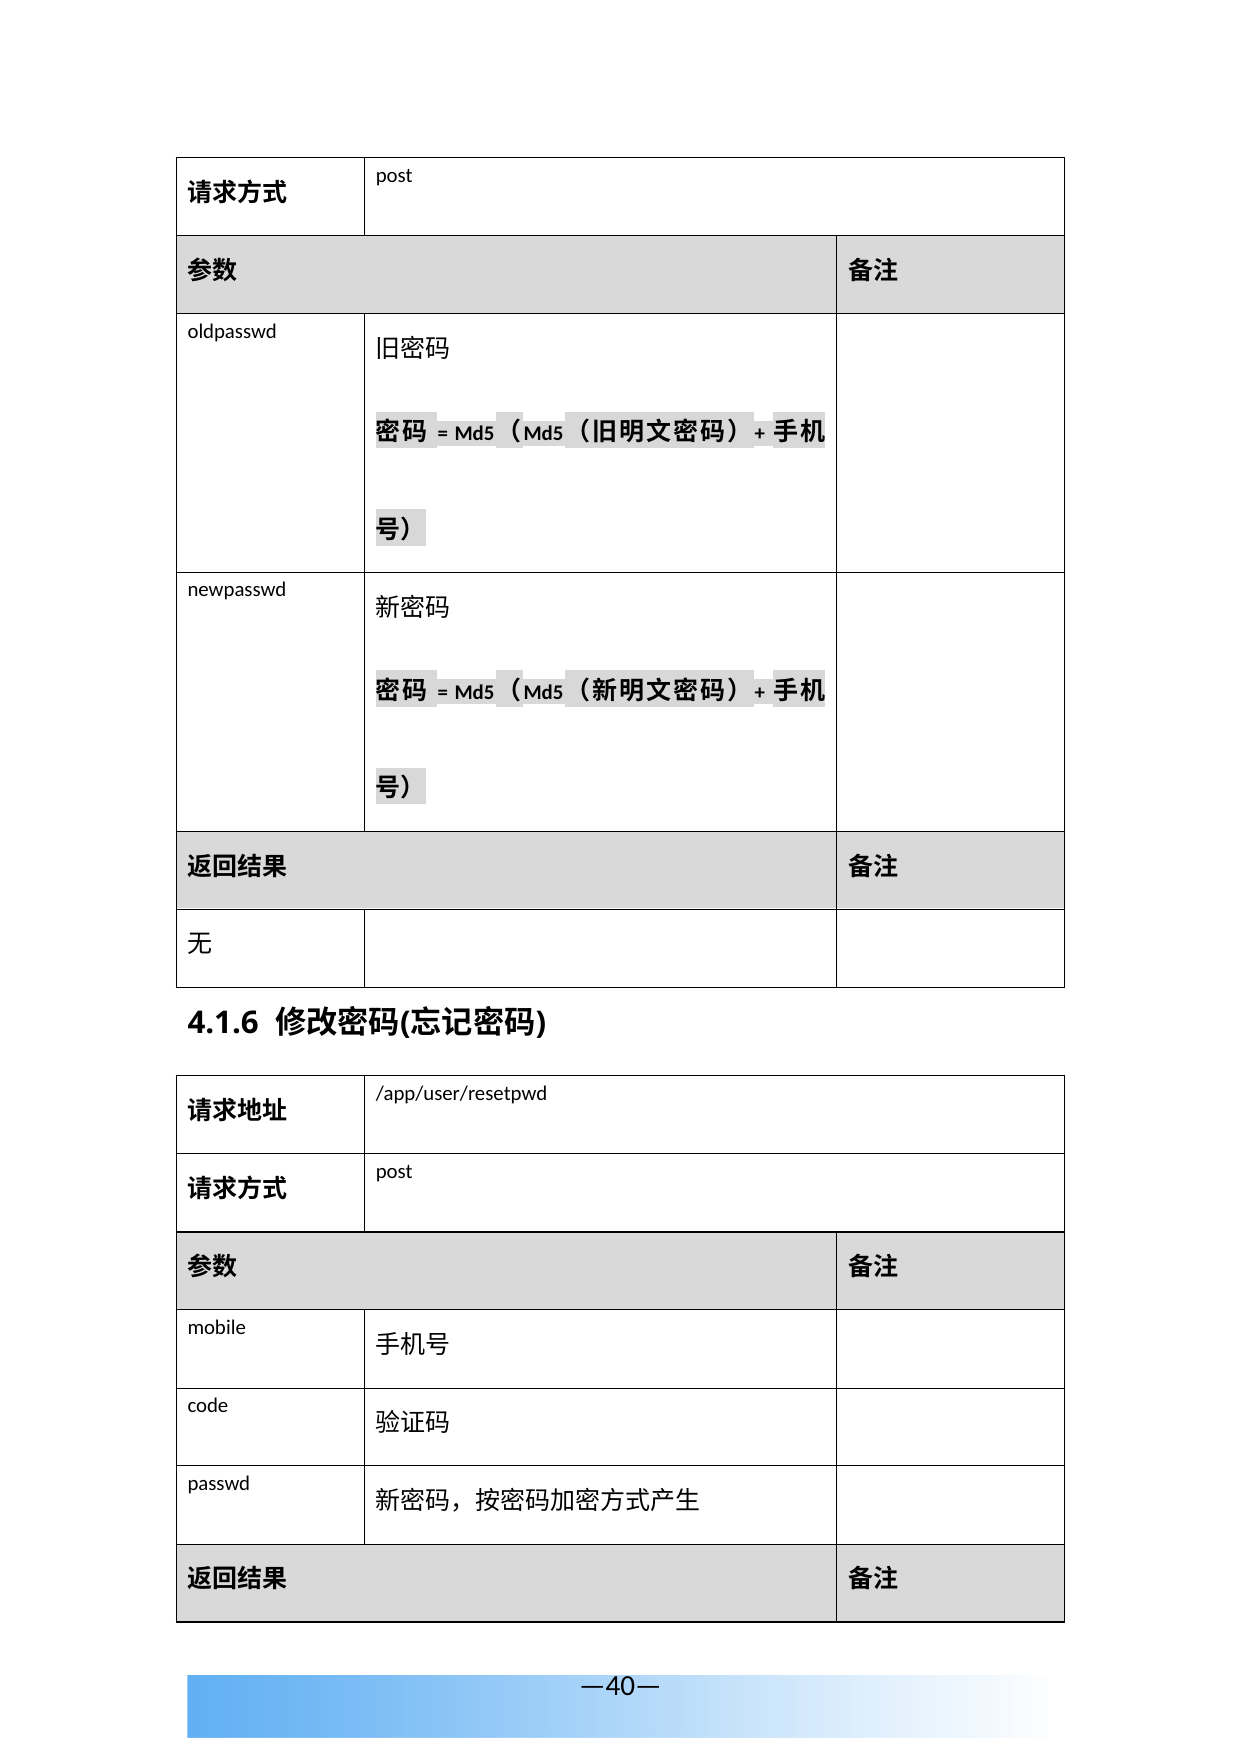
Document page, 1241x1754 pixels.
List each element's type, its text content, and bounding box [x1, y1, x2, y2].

table_cell 返回结果 [177, 1545, 836, 1621]
table_cell [837, 910, 1064, 987]
table_cell newpasswd [177, 573, 364, 831]
table_header /app/user/resetpwd [365, 1076, 1064, 1153]
table_cell post [365, 1154, 1064, 1231]
table_cell post [365, 158, 1064, 235]
table_cell [837, 1466, 1064, 1543]
table_cell mobile [177, 1310, 364, 1387]
table_cell 请求方式 [177, 158, 364, 235]
table_cell 参数 [177, 1233, 836, 1309]
table_cell 无 [177, 910, 364, 987]
table_cell 验证码 [365, 1389, 836, 1465]
table_cell [837, 1310, 1064, 1387]
table_cell [837, 573, 1064, 831]
table_cell 新密码，按密码加密方式产生 [365, 1466, 836, 1543]
table_cell code [177, 1389, 364, 1465]
picture [187, 1675, 1050, 1738]
table_cell 手机号 [365, 1310, 836, 1387]
table_cell [365, 910, 836, 987]
table_cell passwd [177, 1466, 364, 1543]
table_cell oldpasswd [177, 314, 364, 572]
table_cell 新密码 密码 = Md5（Md5（新明文密码）+ 手机号） [365, 573, 836, 831]
table_header 请求地址 [177, 1076, 364, 1153]
table_cell 备注 [837, 236, 1064, 313]
table_cell 备注 [837, 1233, 1064, 1309]
table_cell [837, 1389, 1064, 1465]
table_cell 备注 [837, 1545, 1064, 1621]
table_cell 请求方式 [177, 1154, 364, 1231]
table_cell 参数 [177, 236, 836, 313]
table_cell 备注 [837, 832, 1064, 908]
subtitle 修改密码(忘记密码) [187, 988, 1053, 1053]
table_cell 返回结果 [177, 832, 836, 908]
table_cell [837, 314, 1064, 572]
table_cell 旧密码 密码 = Md5（Md5（旧明文密码）+ 手机号） [365, 314, 836, 572]
